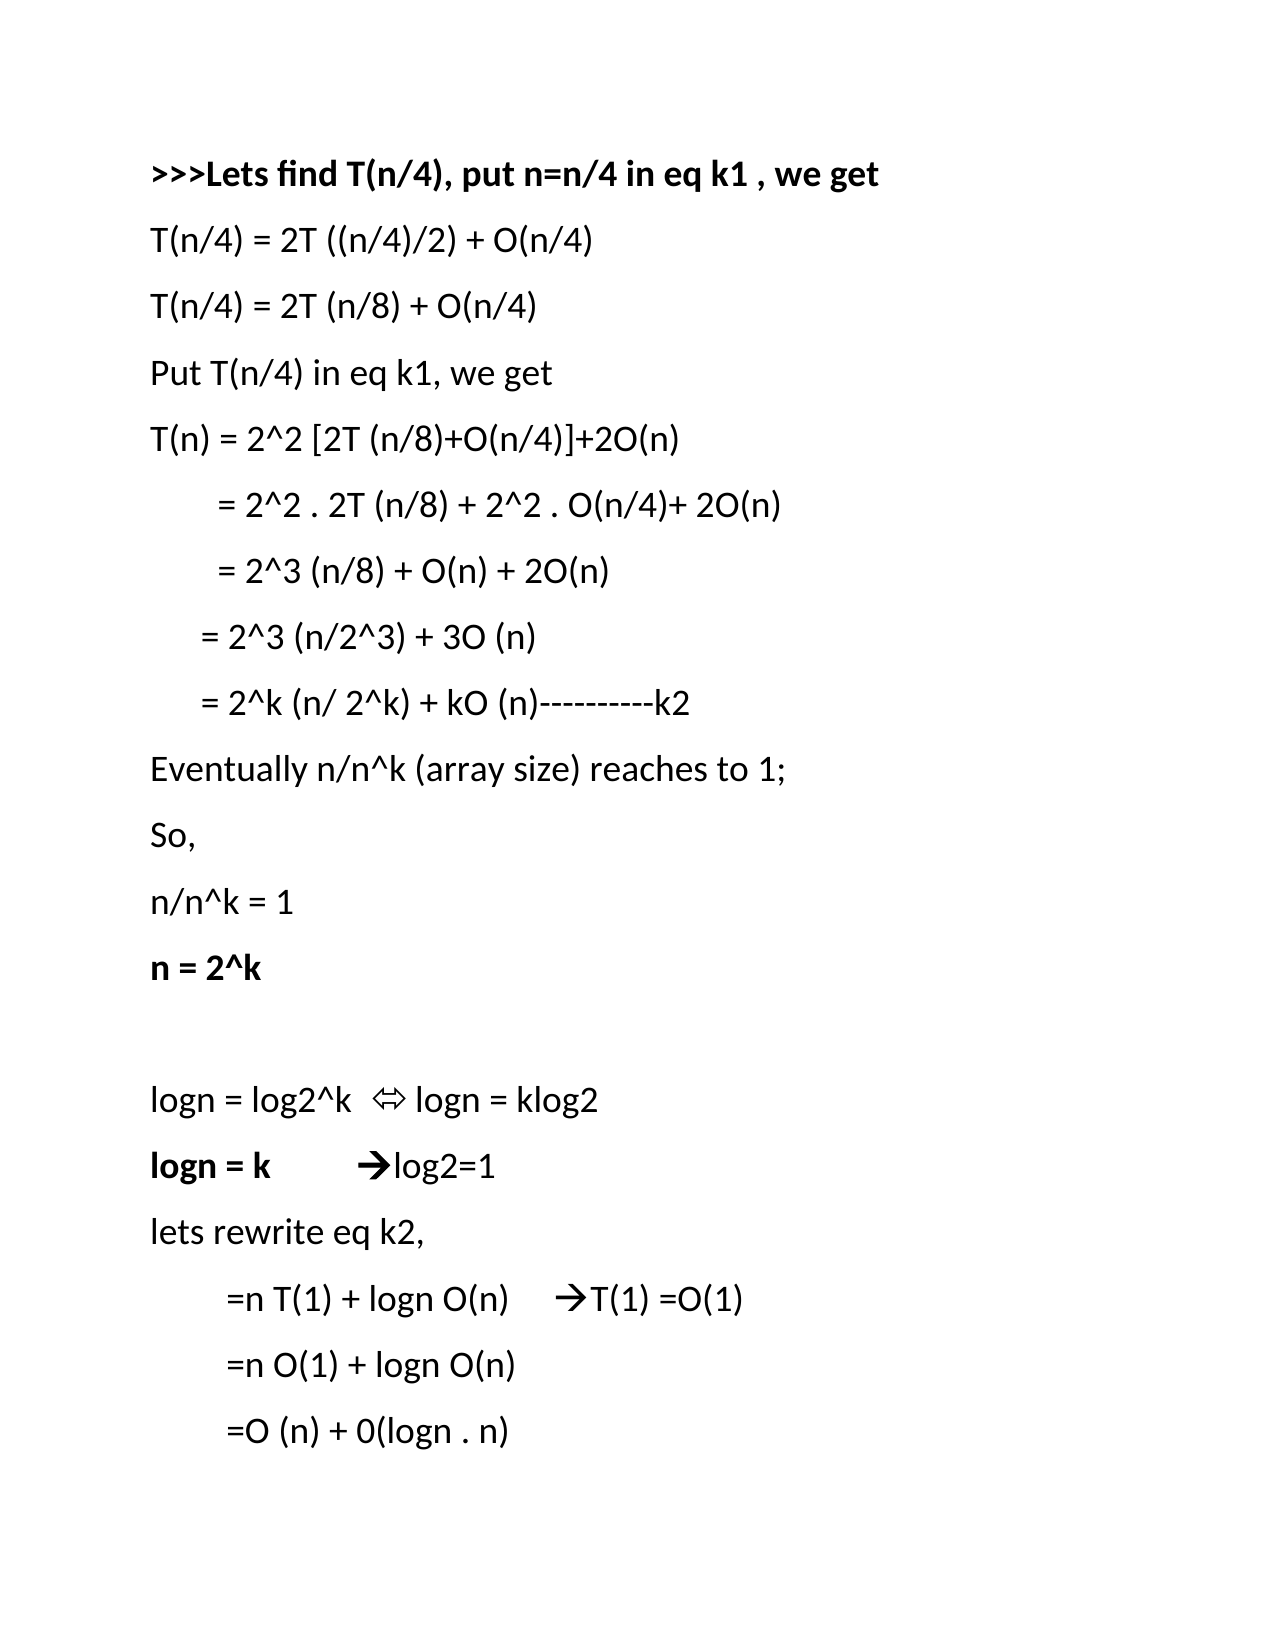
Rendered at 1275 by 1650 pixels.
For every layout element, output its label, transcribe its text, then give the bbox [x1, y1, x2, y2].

text = 2^3 (n/2^3) + 3O (n) [150, 613, 1125, 659]
text Eventually n/n^k (array size) reaches to 1; [150, 745, 1125, 791]
text logn = log2^k logn = klog2 [150, 1076, 1125, 1122]
text =n T(1) + logn O(n) T(1) =O(1) [150, 1274, 1125, 1320]
text n = 2^k [150, 944, 1125, 989]
text logn = k log2=1 [150, 1142, 1125, 1188]
text >>>Lets find T(n/4), put n=n/4 in eq k1 , we get [150, 150, 1125, 196]
text =O (n) + 0(logn . n) [150, 1407, 1125, 1453]
text T(n/4) = 2T (n/8) + O(n/4) [150, 282, 1125, 328]
text = 2^2 . 2T (n/8) + 2^2 . O(n/4)+ 2O(n) [150, 481, 1125, 527]
text n/n^k = 1 [150, 878, 1125, 923]
text Put T(n/4) in eq k1, we get [150, 348, 1125, 394]
text = 2^3 (n/8) + O(n) + 2O(n) [150, 547, 1125, 593]
text T(n/4) = 2T ((n/4)/2) + O(n/4) [150, 216, 1125, 262]
text T(n) = 2^2 [2T (n/8)+O(n/4)]+2O(n) [150, 414, 1125, 460]
text lets rewrite eq k2, [150, 1208, 1125, 1254]
text = 2^k (n/ 2^k) + kO (n)----------k2 [150, 679, 1125, 725]
text =n O(1) + logn O(n) [150, 1341, 1125, 1386]
text So, [150, 811, 1125, 857]
